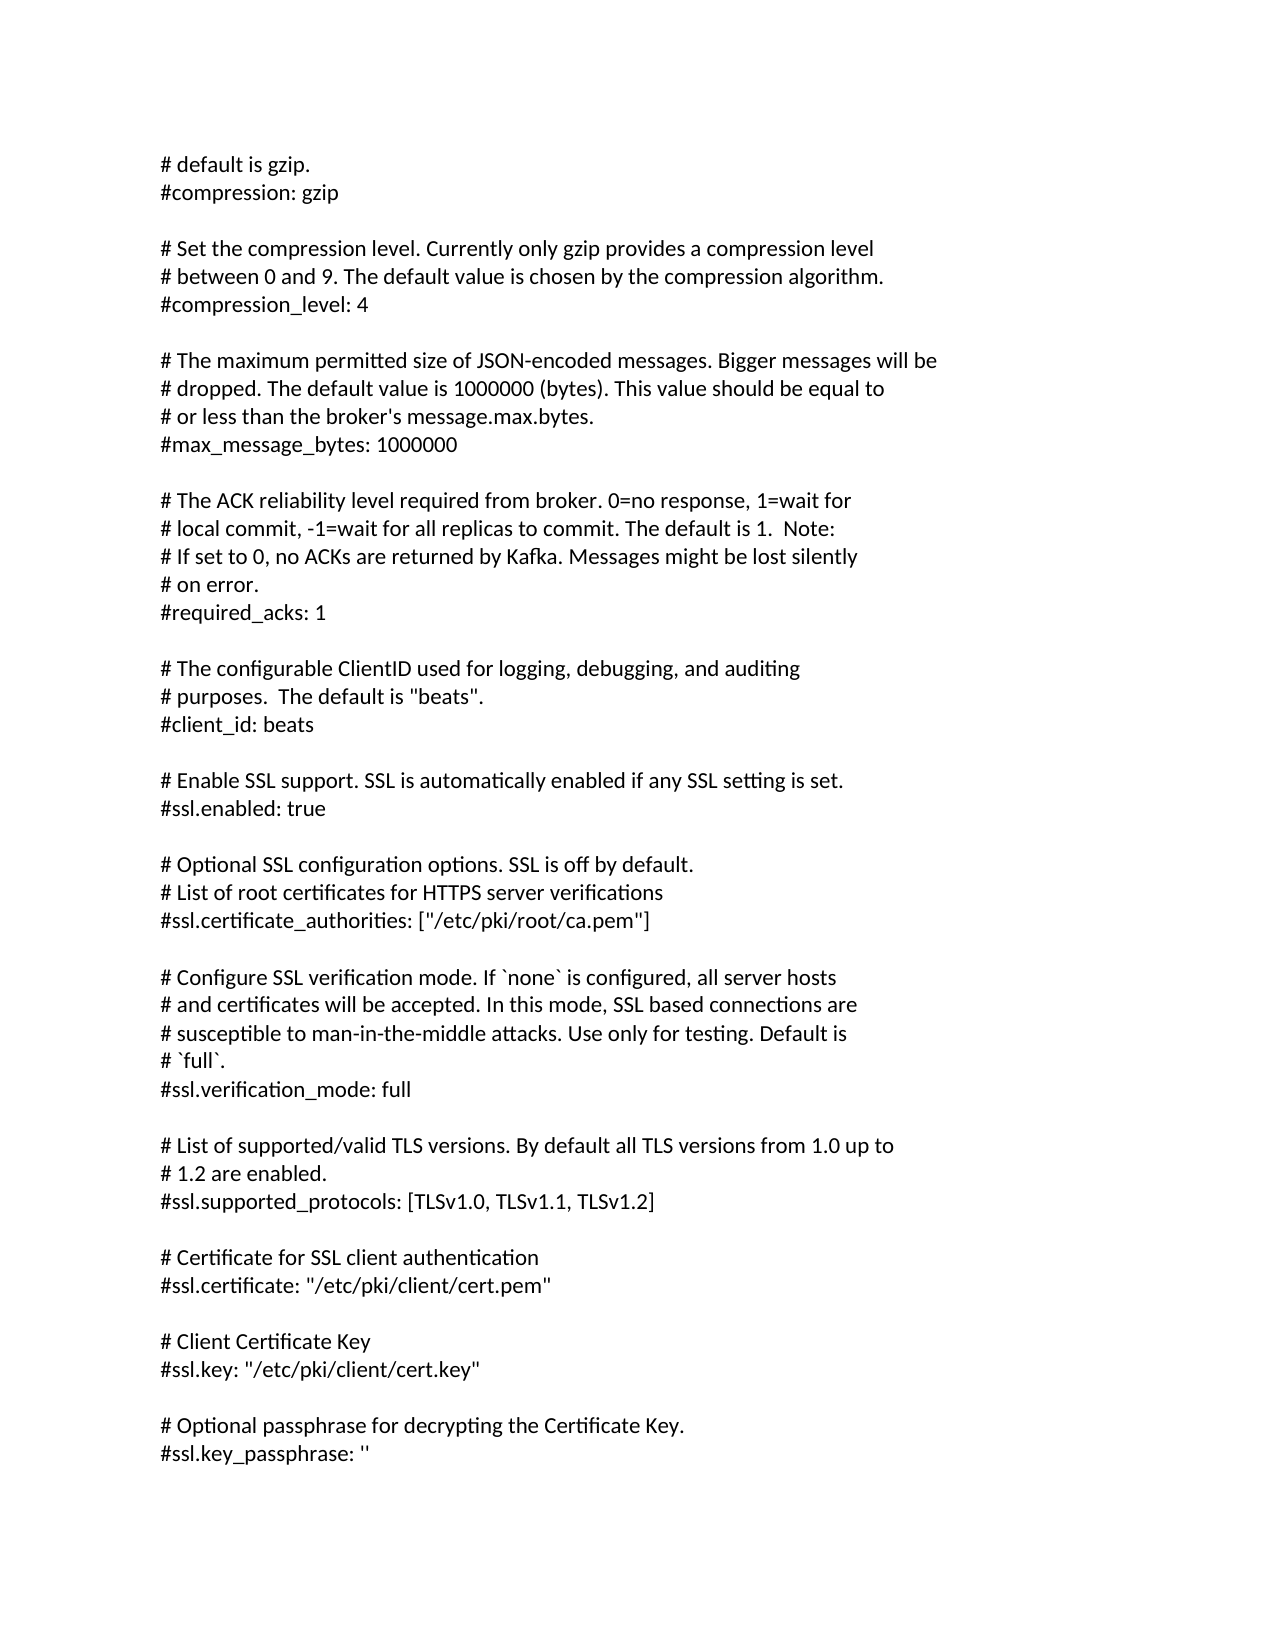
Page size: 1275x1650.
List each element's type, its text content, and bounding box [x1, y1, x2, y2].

text #client_id: beats [150, 710, 1125, 738]
text # `full`. [150, 1047, 1125, 1075]
text #ssl.certificate_authorities: ["/etc/pki/root/ca.pem"] [150, 907, 1125, 934]
text # Certificate for SSL client authentication [150, 1243, 1125, 1271]
text # susceptible to man-in-the-middle attacks. Use only for testing. Default is [150, 1019, 1125, 1047]
text # Client Certificate Key [150, 1327, 1125, 1355]
text # 1.2 are enabled. [150, 1159, 1125, 1187]
text #compression: gzip [150, 178, 1125, 206]
text # List of supported/valid TLS versions. By default all TLS versions from 1.0 up to [150, 1131, 1125, 1159]
text # List of root certificates for HTTPS server verifications [150, 878, 1125, 907]
text # or less than the broker's message.max.bytes. [150, 402, 1125, 430]
text #ssl.verification_mode: full [150, 1075, 1125, 1103]
text # Optional SSL configuration options. SSL is off by default. [150, 851, 1125, 878]
text # purposes. The default is "beats". [150, 682, 1125, 710]
text # and certificates will be accepted. In this mode, SSL based connections are [150, 991, 1125, 1019]
text #compression_level: 4 [150, 290, 1125, 318]
text # The maximum permitted size of JSON-encoded messages. Bigger messages will be [150, 346, 1125, 374]
text #ssl.enabled: true [150, 794, 1125, 822]
text # local commit, -1=wait for all replicas to commit. The default is 1. Note: [150, 514, 1125, 542]
text # Enable SSL support. SSL is automatically enabled if any SSL setting is set. [150, 766, 1125, 794]
text # between 0 and 9. The default value is chosen by the compression algorithm. [150, 262, 1125, 290]
text # If set to 0, no ACKs are returned by Kafka. Messages might be lost silently [150, 542, 1125, 570]
text # on error. [150, 570, 1125, 598]
text # default is gzip. [150, 150, 1125, 178]
text #ssl.key: "/etc/pki/client/cert.key" [150, 1355, 1125, 1383]
text # The ACK reliability level required from broker. 0=no response, 1=wait for [150, 486, 1125, 514]
text #max_message_bytes: 1000000 [150, 430, 1125, 458]
text # dropped. The default value is 1000000 (bytes). This value should be equal to [150, 374, 1125, 402]
text # Optional passphrase for decrypting the Certificate Key. [150, 1411, 1125, 1439]
text # The configurable ClientID used for logging, debugging, and auditing [150, 654, 1125, 682]
text #ssl.supported_protocols: [TLSv1.0, TLSv1.1, TLSv1.2] [150, 1187, 1125, 1215]
text # Set the compression level. Currently only gzip provides a compression level [150, 234, 1125, 262]
text # Configure SSL verification mode. If `none` is configured, all server hosts [150, 963, 1125, 991]
text #ssl.certificate: "/etc/pki/client/cert.pem" [150, 1271, 1125, 1299]
text #ssl.key_passphrase: '' [150, 1439, 1125, 1467]
text #required_acks: 1 [150, 598, 1125, 626]
